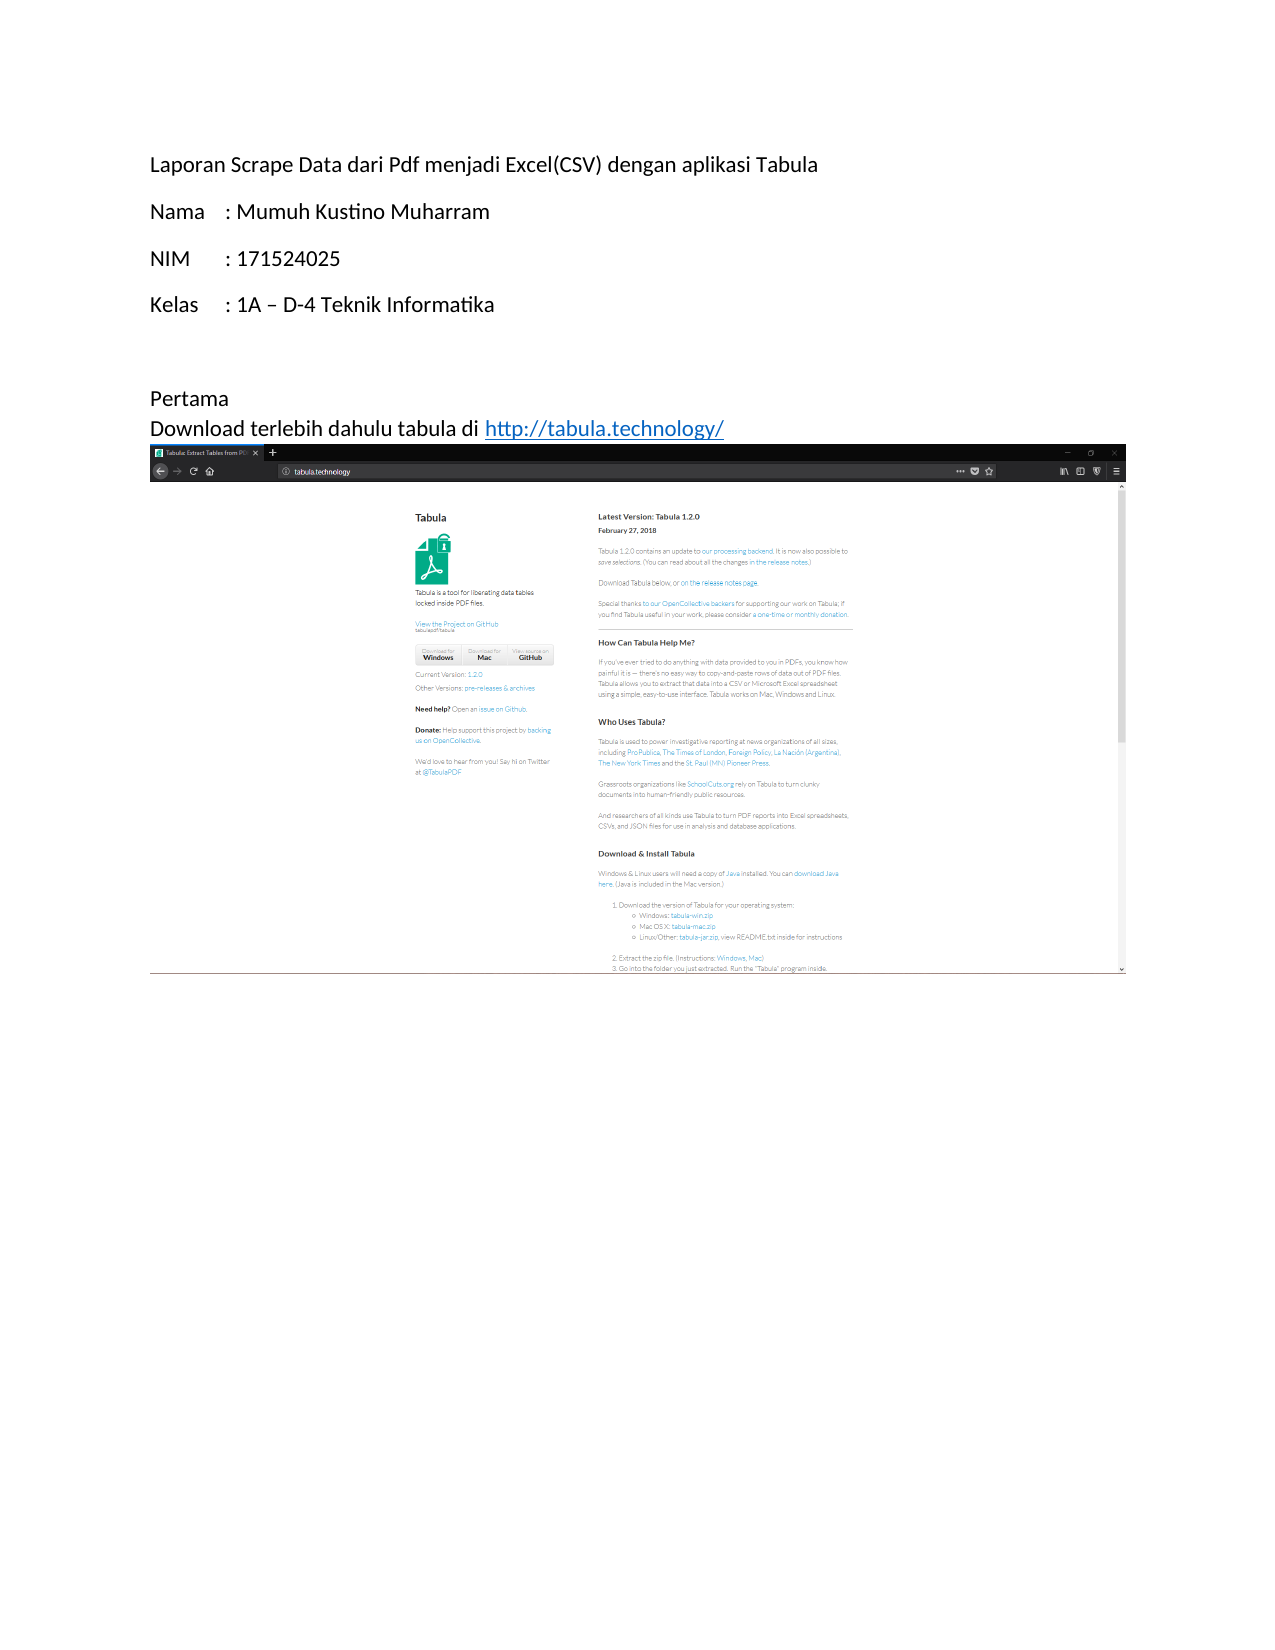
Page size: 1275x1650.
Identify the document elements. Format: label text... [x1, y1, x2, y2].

picture [150, 444, 1126, 974]
text Pertama Download terlebih dahulu tabula di http://tabula.technology/ [150, 384, 1125, 444]
text Laporan Scrape Data dari Pdf menjadi Excel(CSV) dengan aplikasi Tabula [150, 150, 1125, 178]
text Nama : Mumuh Kustino Muharram [150, 197, 1125, 225]
text Kelas : 1A – D-4 Teknik Informatika [150, 291, 1125, 319]
text NIM : 171524025 [150, 244, 1125, 272]
